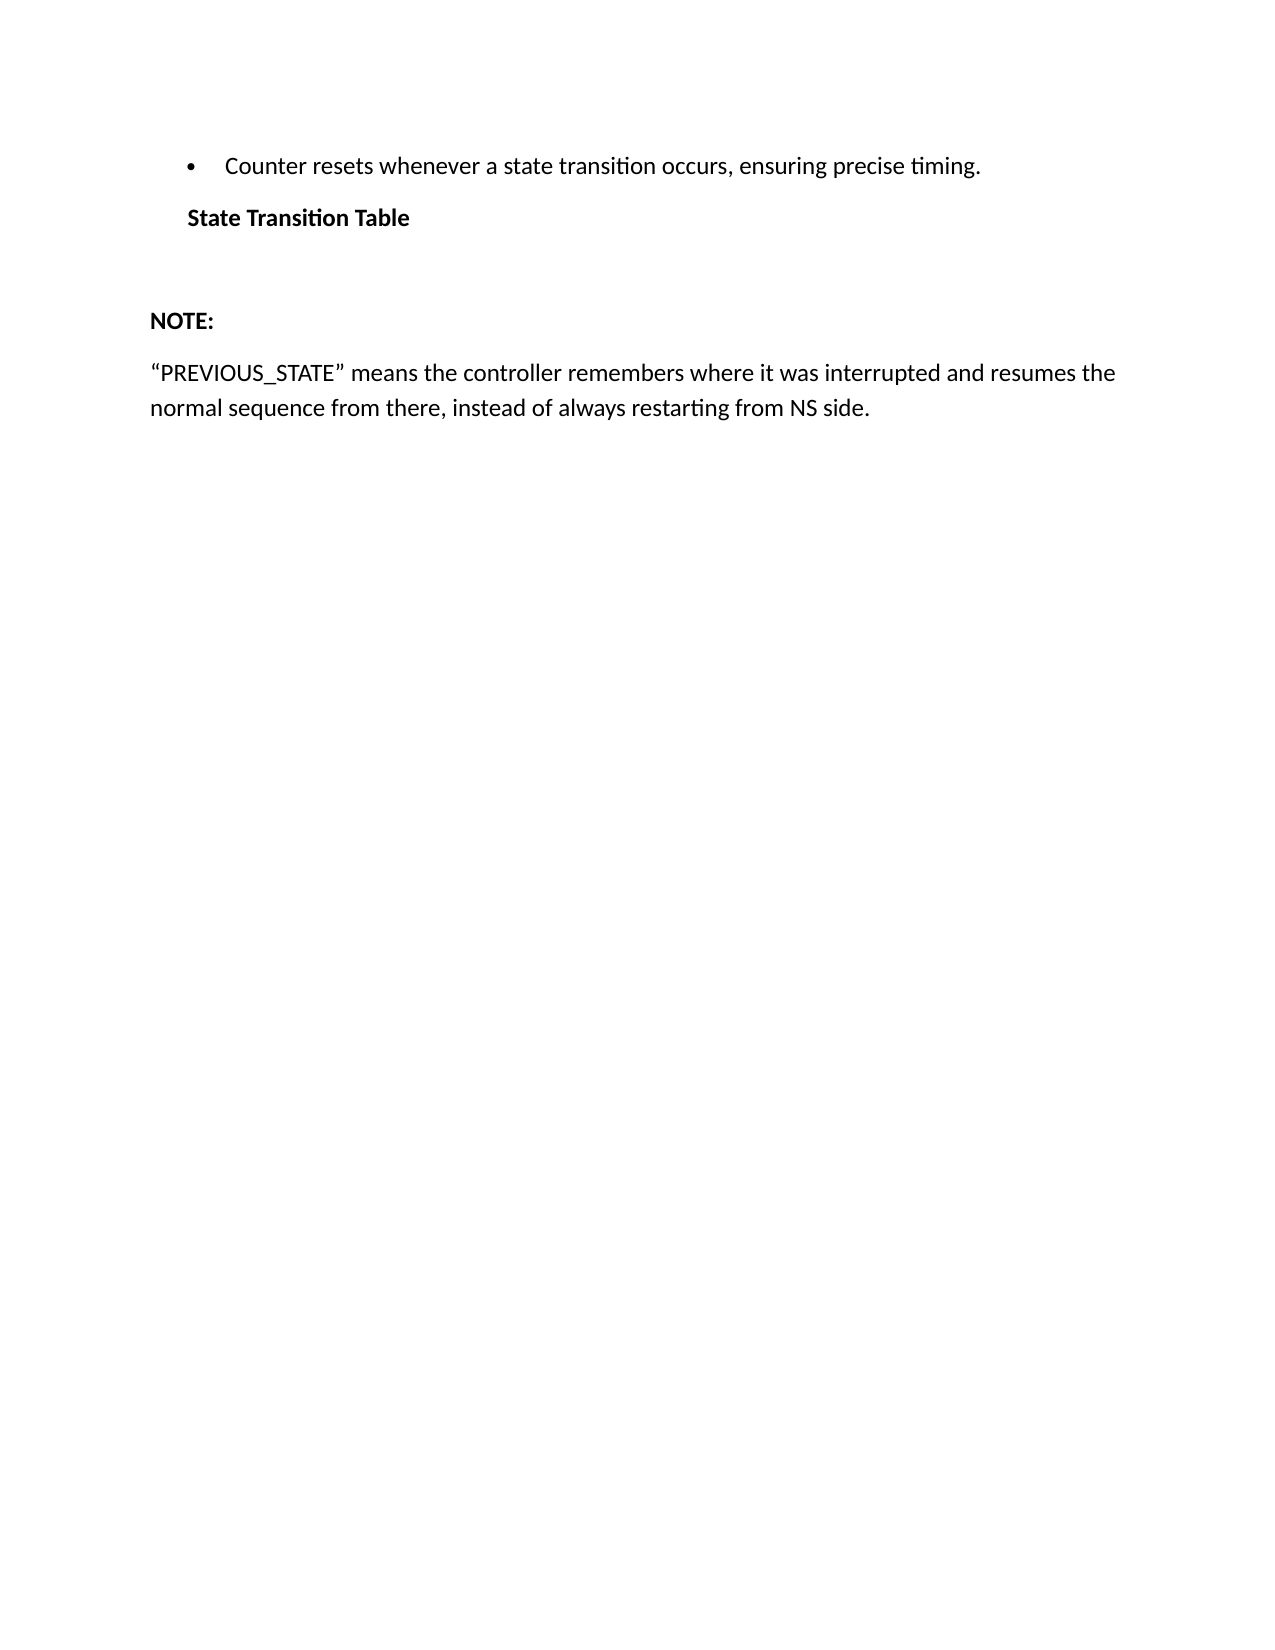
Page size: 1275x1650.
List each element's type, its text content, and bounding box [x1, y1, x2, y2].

text “PREVIOUS_STATE” means the controller remembers where it was interrupted and resumes the normal sequence from there, instead of always restarting from NS side. [150, 357, 1125, 422]
text State Transition Table [187, 202, 1125, 232]
text NOTE: [150, 305, 1125, 336]
list Counter resets whenever a state transition occurs, ensuring precise timing. [187, 150, 1125, 181]
